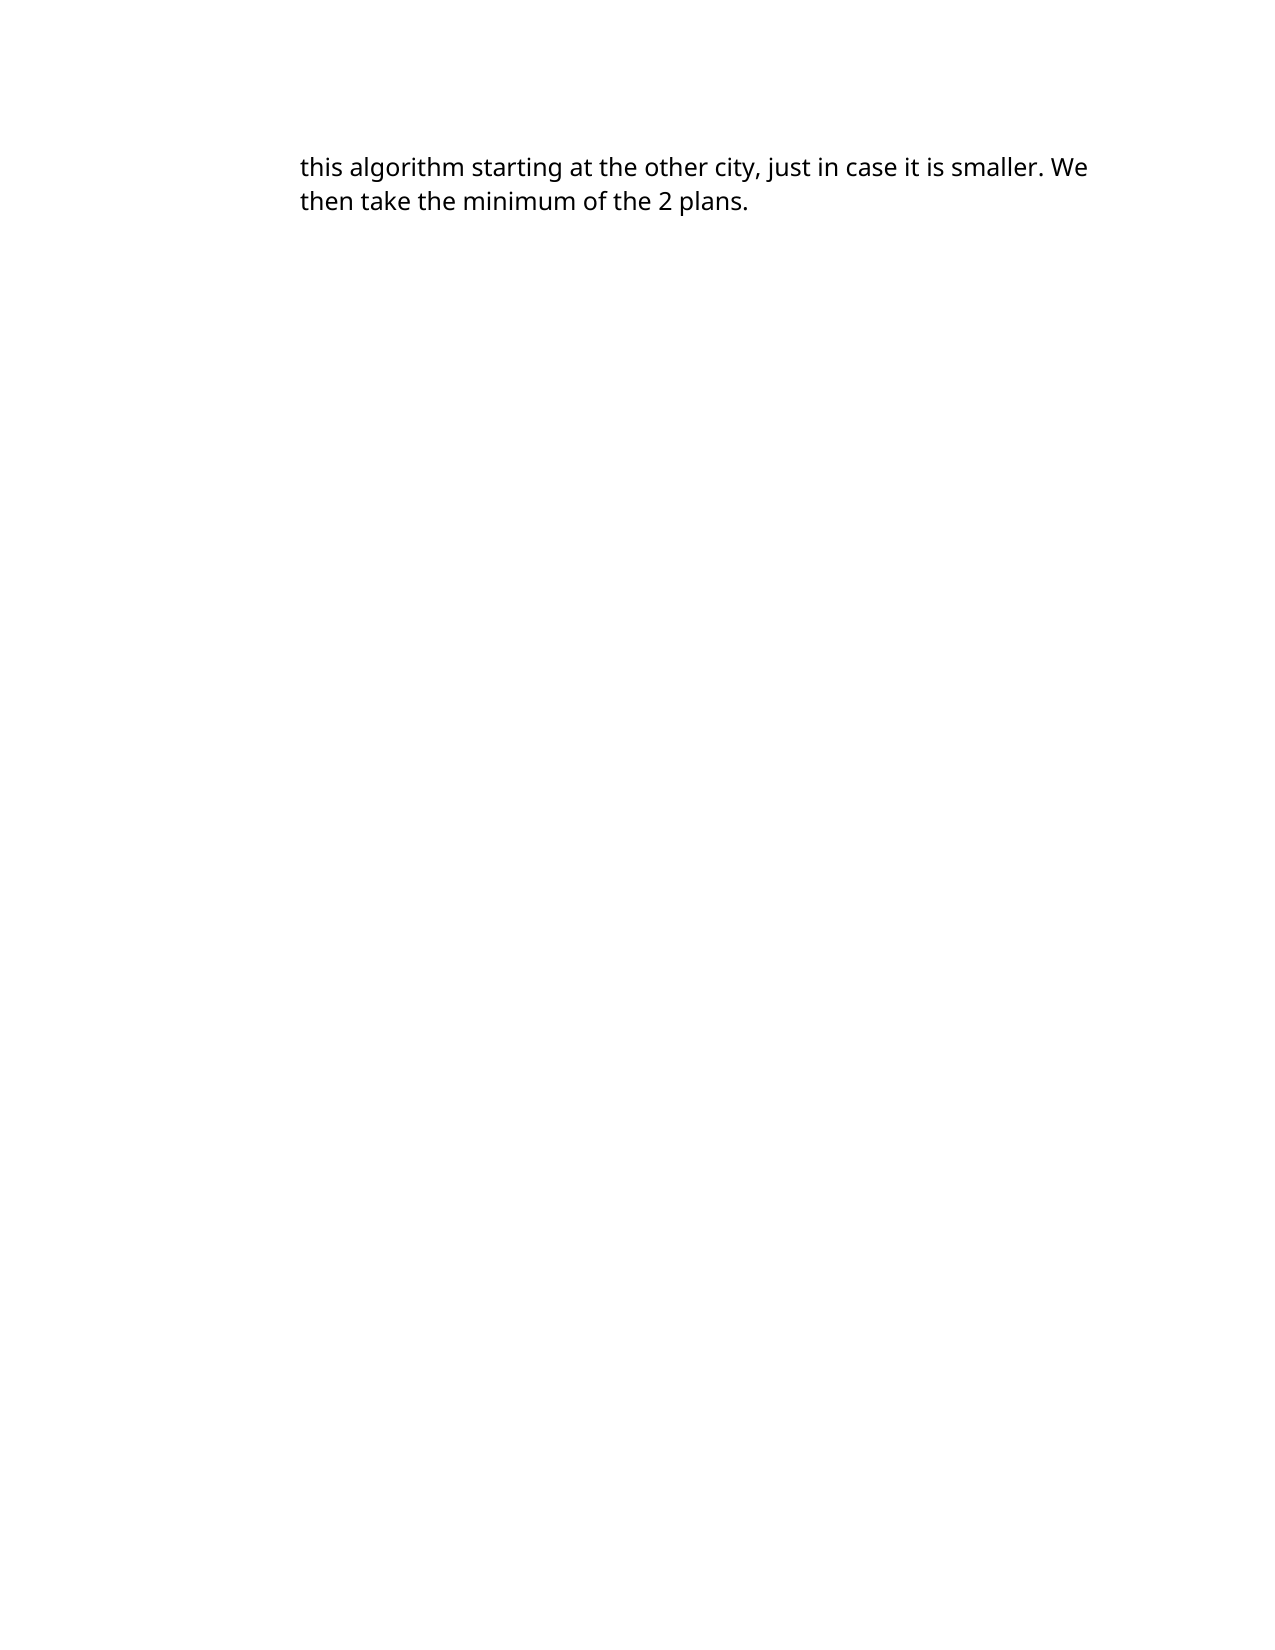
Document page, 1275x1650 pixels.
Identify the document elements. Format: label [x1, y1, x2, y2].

list [262, 150, 1125, 218]
